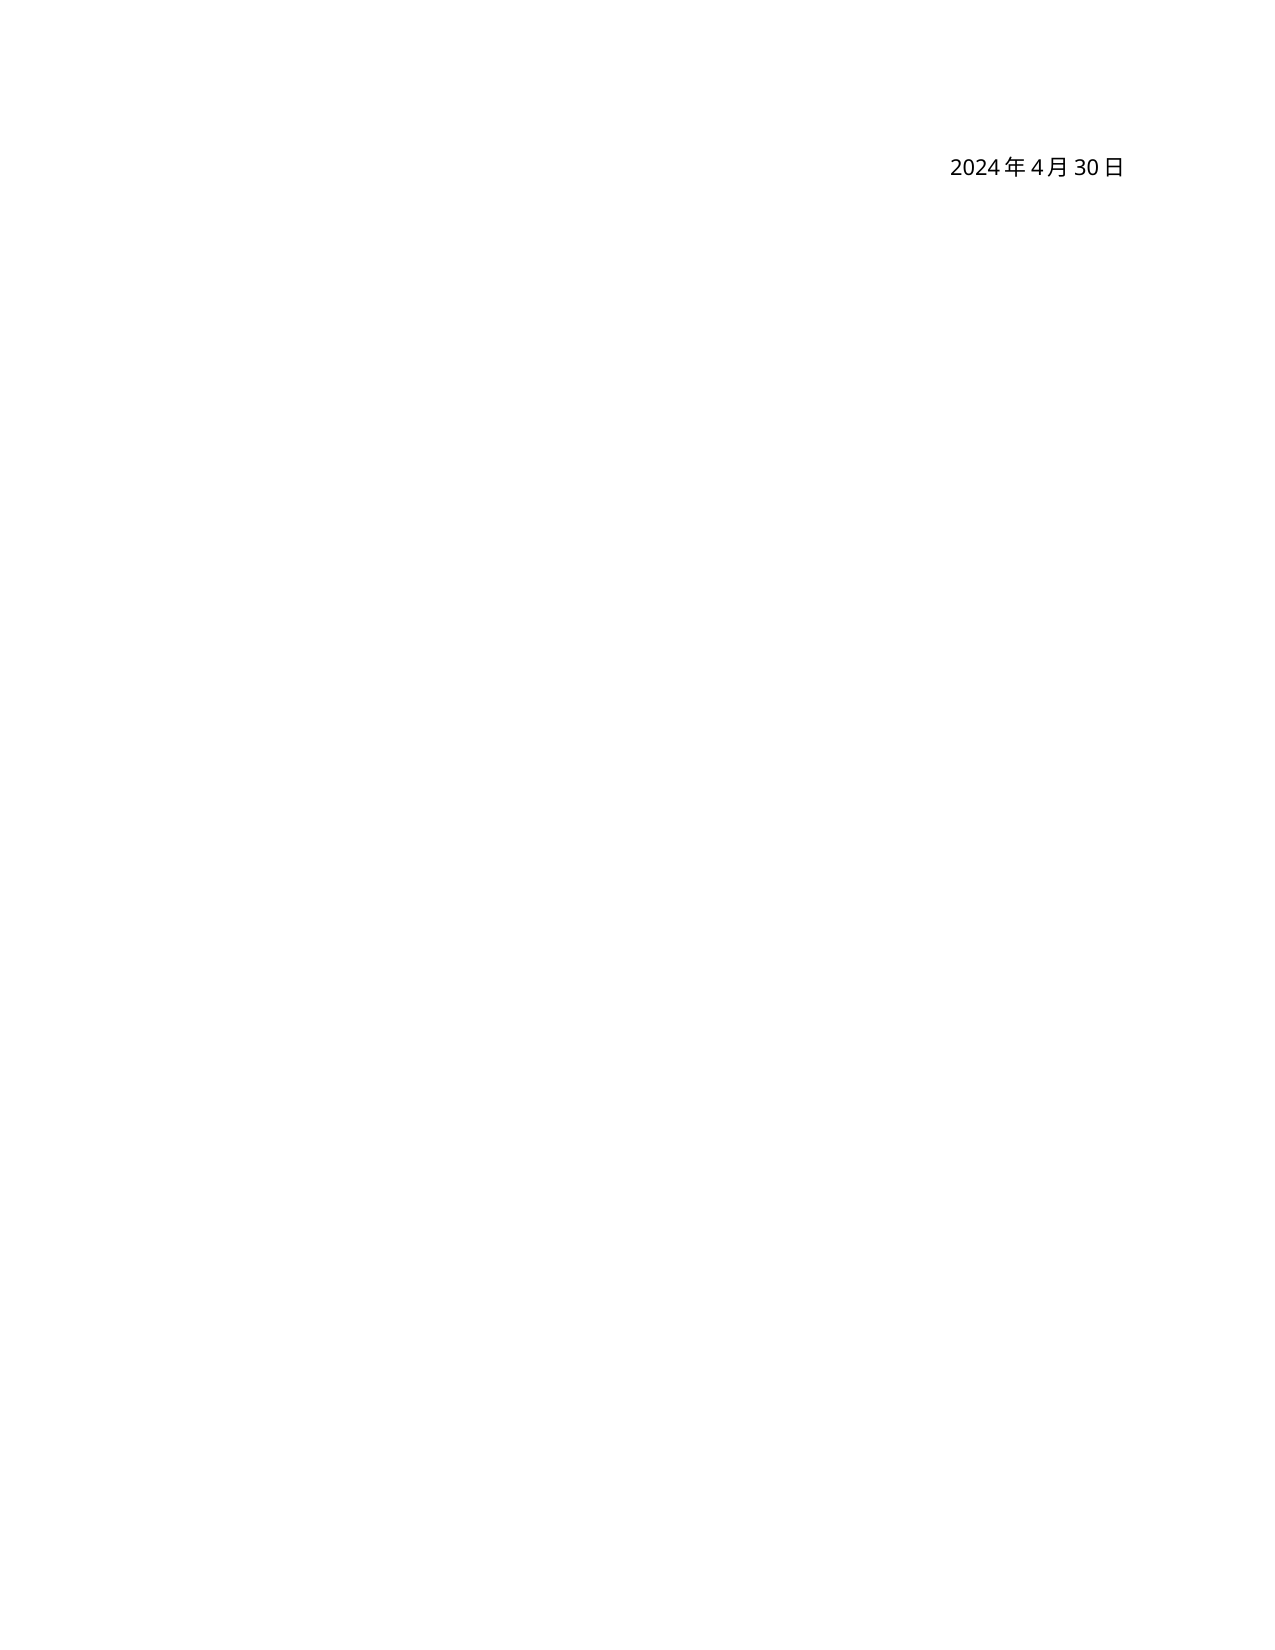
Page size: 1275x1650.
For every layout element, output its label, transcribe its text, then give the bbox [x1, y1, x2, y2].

text 2024年4月30日 [150, 150, 1125, 182]
